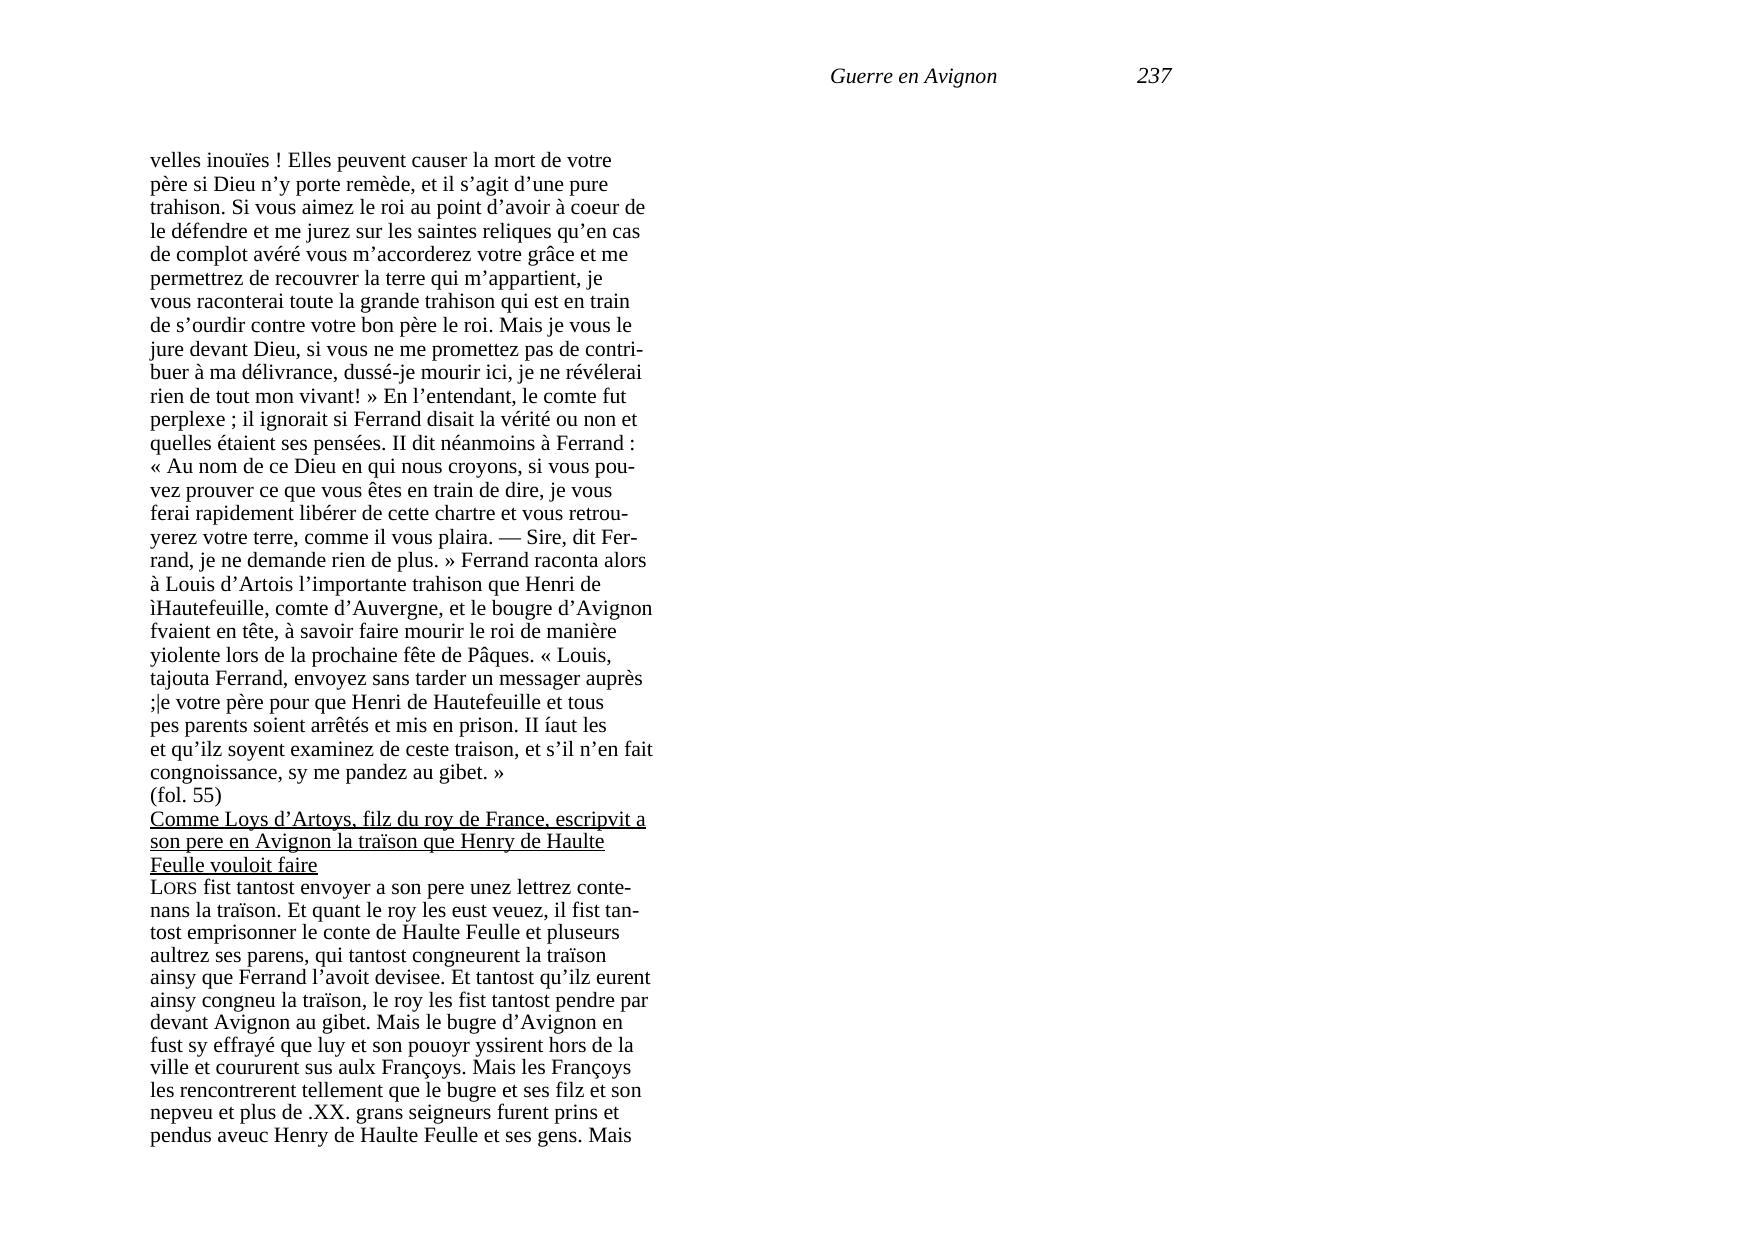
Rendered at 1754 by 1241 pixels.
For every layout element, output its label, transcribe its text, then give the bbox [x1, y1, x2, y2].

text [150, 877, 1604, 1147]
text Comme Loys d’Artoys, filz du roy de France, escripvit a son pere en Avignon la traïson que Henry de Haulte Feulle vouloit faire [150, 808, 1604, 877]
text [150, 149, 1604, 784]
text (fol. 55) [150, 784, 1604, 808]
